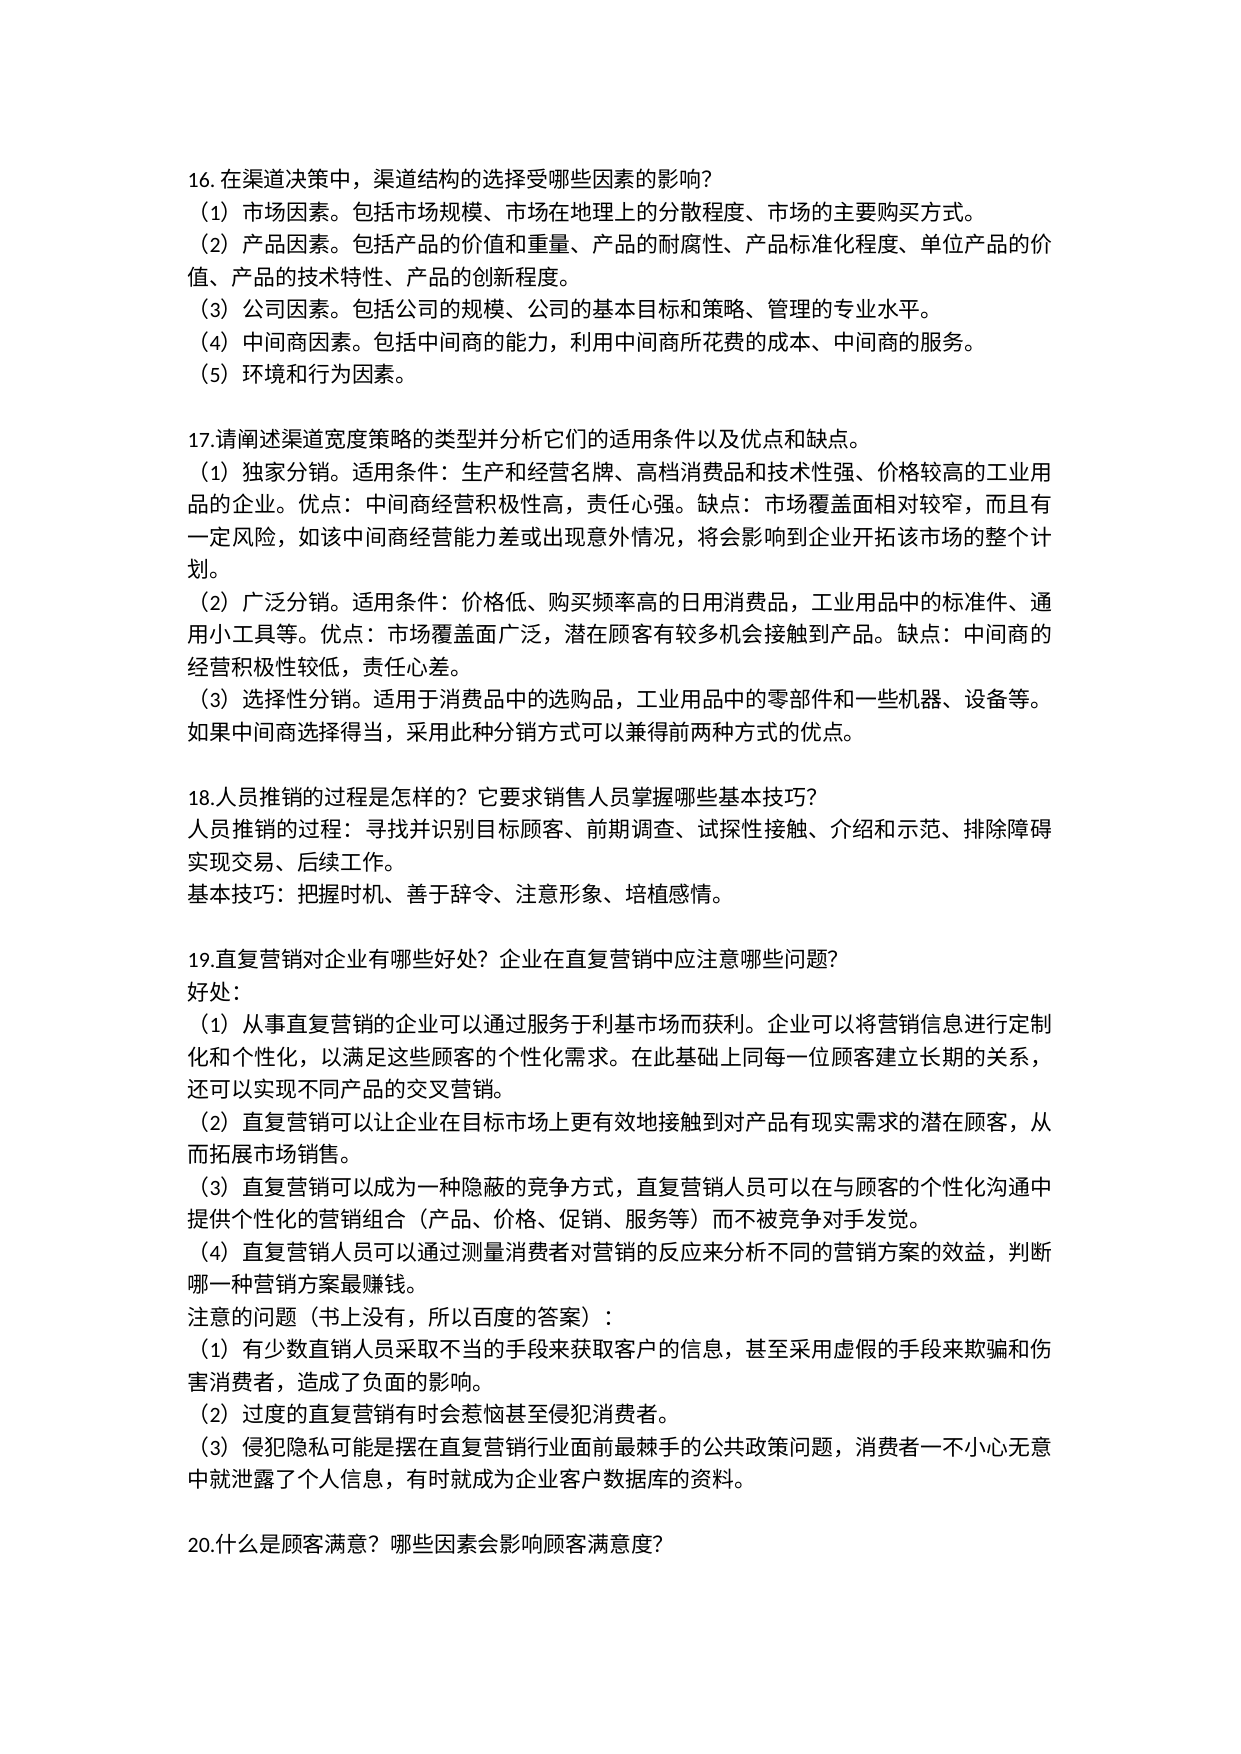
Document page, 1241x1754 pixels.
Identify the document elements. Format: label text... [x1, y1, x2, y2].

list 注意的问题（书上没有，所以百度的答案）： [187, 1299, 1053, 1332]
list 17.请阐述渠道宽度策略的类型并分析它们的适用条件以及优点和缺点。 [187, 422, 1053, 454]
list （2）产品因素。包括产品的价值和重量、产品的耐腐性、产品标准化程度、单位产品的价值、产品的技术特性、产品的创新程度。 [187, 227, 1053, 292]
list 在渠道决策中，渠道结构的选择受哪些因素的影响？ [187, 162, 1053, 194]
list （4）中间商因素。包括中间商的能力，利用中间商所花费的成本、中间商的服务。 [187, 324, 1053, 357]
list （2）广泛分销。适用条件：价格低、购买频率高的日用消费品，工业用品中的标准件、通用小工具等。优点：市场覆盖面广泛，潜在顾客有较多机会接触到产品。缺点：中间商的经营积极性较低，责任心差。 [187, 584, 1053, 682]
list （3）直复营销可以成为一种隐蔽的竞争方式，直复营销人员可以在与顾客的个性化沟通中提供个性化的营销组合（产品、价格、促销、服务等）而不被竞争对手发觉。 [187, 1169, 1053, 1234]
list 好处： [187, 974, 1053, 1007]
list 20.什么是顾客满意？哪些因素会影响顾客满意度？ [187, 1527, 1053, 1559]
list 人员推销的过程：寻找并识别目标顾客、前期调查、试探性接触、介绍和示范、排除障碍、实现交易、后续工作。 [187, 812, 1053, 877]
list （1）市场因素。包括市场规模、市场在地理上的分散程度、市场的主要购买方式。 [187, 194, 1053, 227]
list （1）独家分销。适用条件：生产和经营名牌、高档消费品和技术性强、价格较高的工业用品的企业。优点：中间商经营积极性高，责任心强。缺点：市场覆盖面相对较窄，而且有一定风险，如该中间商经营能力差或出现意外情况，将会影响到企业开拓该市场的整个计划。 [187, 454, 1053, 584]
list （1）有少数直销人员采取不当的手段来获取客户的信息，甚至采用虚假的手段来欺骗和伤害消费者，造成了负面的影响。 [187, 1332, 1053, 1397]
list （3）选择性分销。适用于消费品中的选购品，工业用品中的零部件和一些机器、设备等。如果中间商选择得当，采用此种分销方式可以兼得前两种方式的优点。 [187, 682, 1053, 747]
list （2）直复营销可以让企业在目标市场上更有效地接触到对产品有现实需求的潜在顾客，从而拓展市场销售。 [187, 1104, 1053, 1169]
list 基本技巧：把握时机、善于辞令、注意形象、培植感情。 [187, 877, 1053, 909]
list （4）直复营销人员可以通过测量消费者对营销的反应来分析不同的营销方案的效益，判断哪一种营销方案最赚钱。 [187, 1234, 1053, 1299]
list （1）从事直复营销的企业可以通过服务于利基市场而获利。企业可以将营销信息进行定制化和个性化，以满足这些顾客的个性化需求。在此基础上同每一位顾客建立长期的关系，还可以实现不同产品的交叉营销。 [187, 1007, 1053, 1104]
list （2）过度的直复营销有时会惹恼甚至侵犯消费者。 [187, 1397, 1053, 1429]
list （5）环境和行为因素。 [187, 357, 1053, 389]
list 18.人员推销的过程是怎样的？它要求销售人员掌握哪些基本技巧？ [187, 779, 1053, 812]
list （3）侵犯隐私可能是摆在直复营销行业面前最棘手的公共政策问题，消费者一不小心无意中就泄露了个人信息，有时就成为企业客户数据库的资料。 [187, 1429, 1053, 1494]
list 19.直复营销对企业有哪些好处？企业在直复营销中应注意哪些问题？ [187, 942, 1053, 974]
list （3）公司因素。包括公司的规模、公司的基本目标和策略、管理的专业水平。 [187, 292, 1053, 324]
